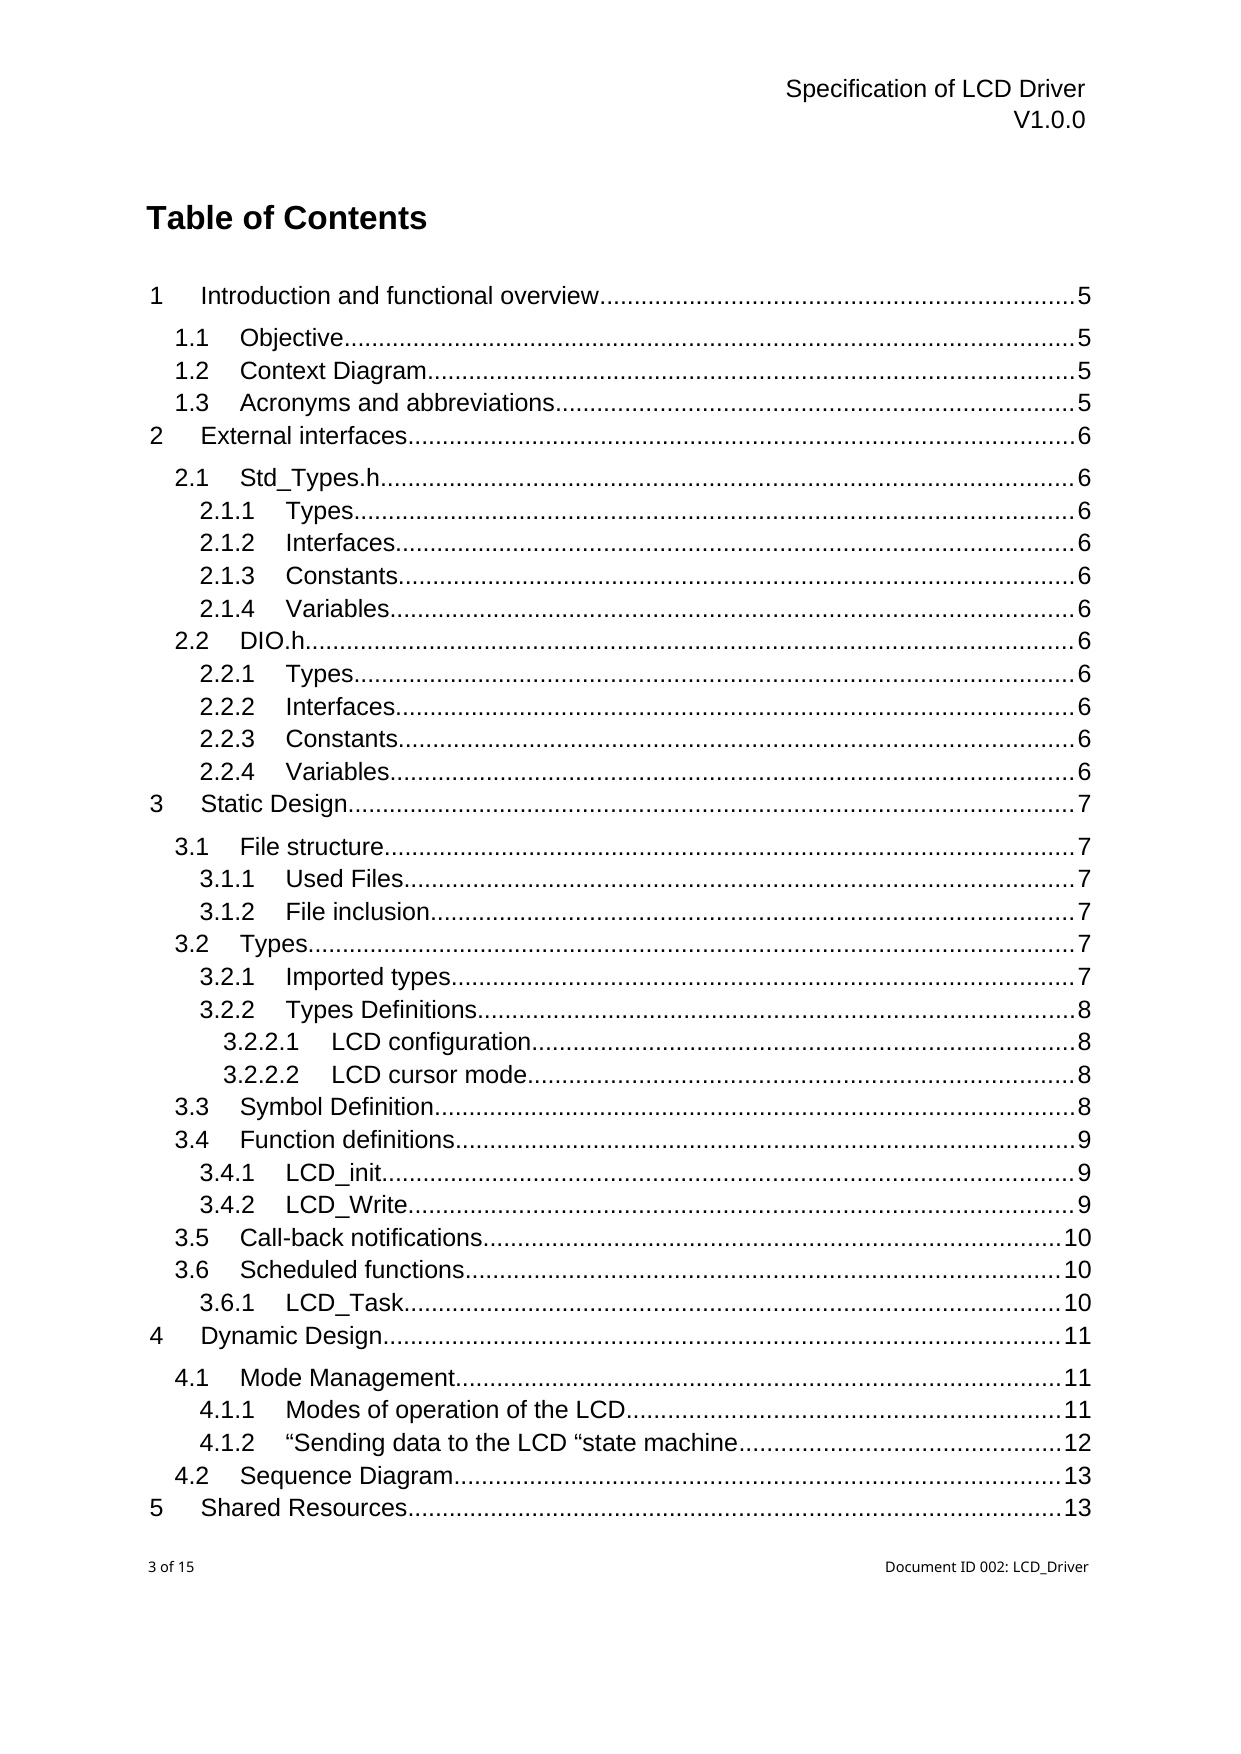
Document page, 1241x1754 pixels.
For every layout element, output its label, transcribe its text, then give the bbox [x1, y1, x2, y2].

text Table of Contents [146, 198, 1092, 236]
